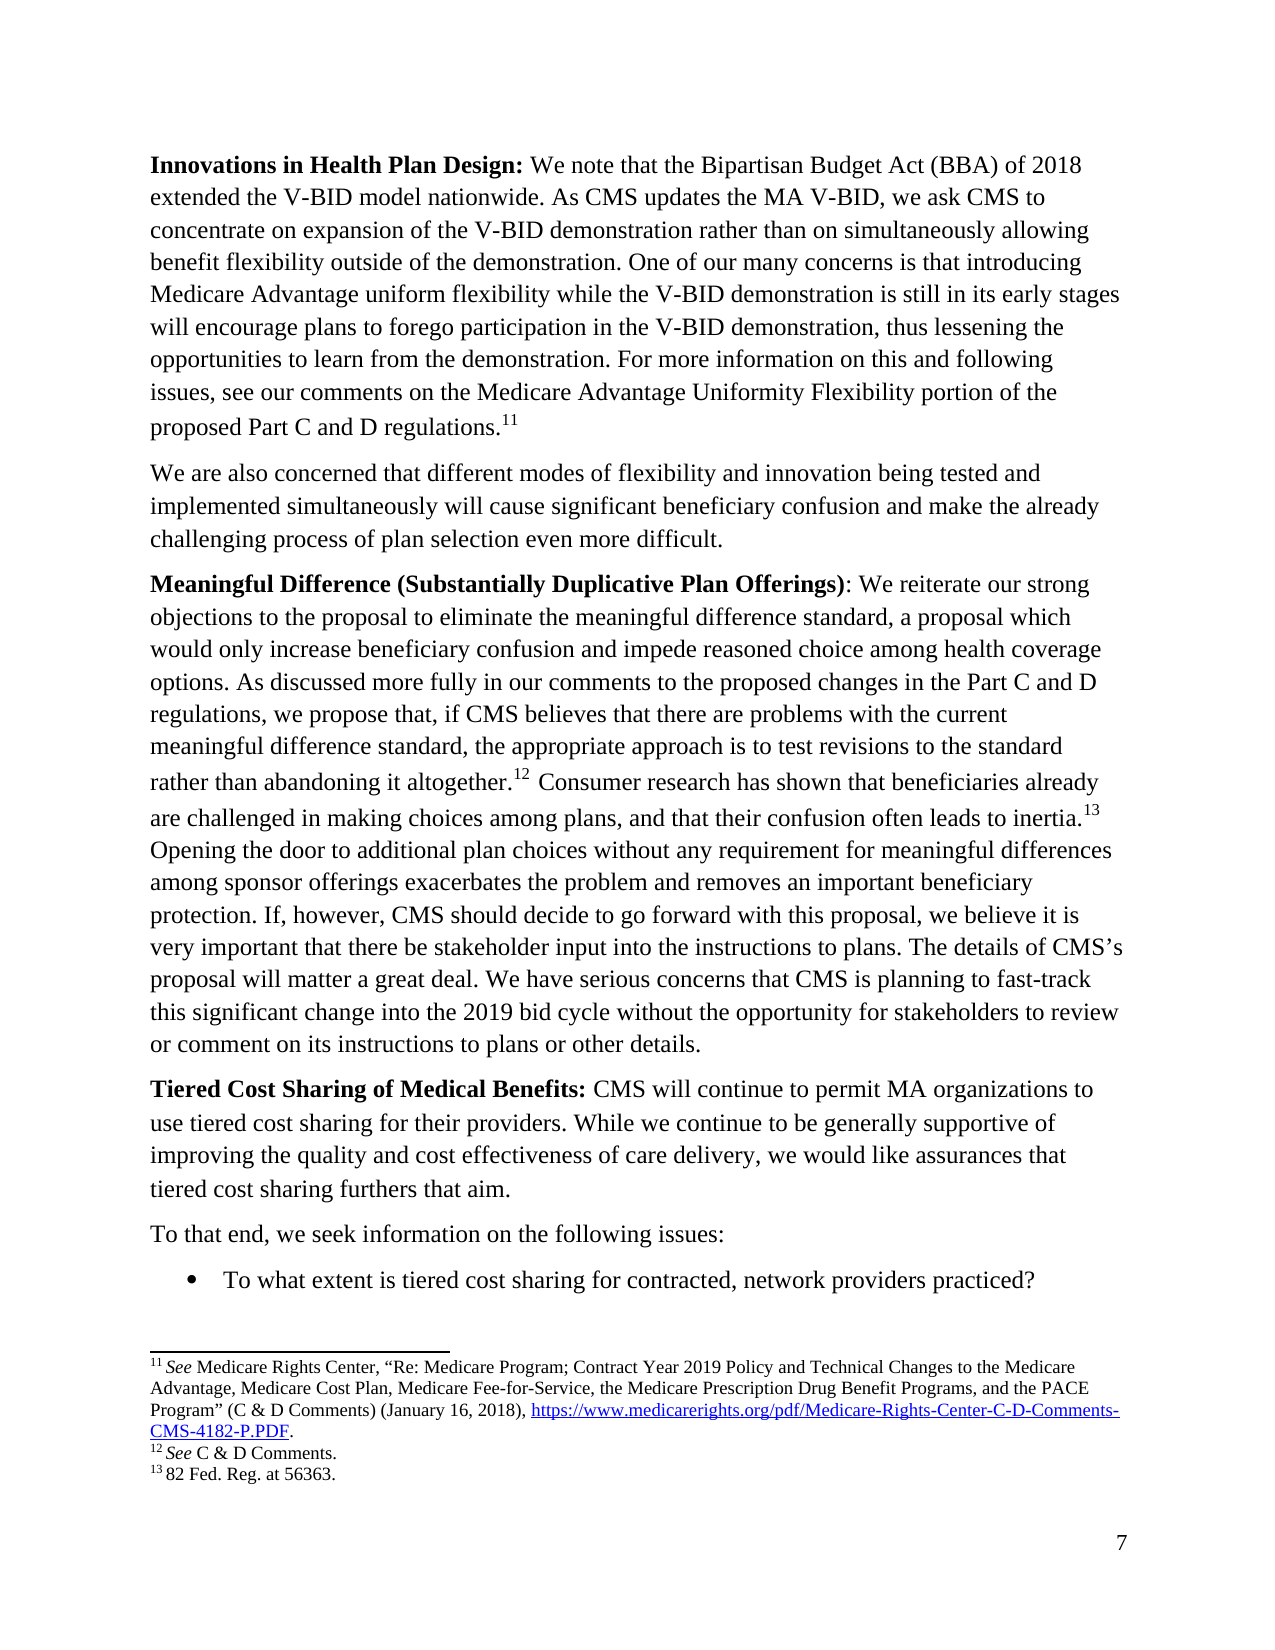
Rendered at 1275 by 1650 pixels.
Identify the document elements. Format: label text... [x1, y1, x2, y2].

text Tiered Cost Sharing of Medical Benefits: CMS will continue to permit MA organizations to use tiered cost sharing for their providers. While we continue to be generally supportive of improving the quality and cost effectiveness of care delivery, we would like assurances that tiered cost sharing furthers that aim. [150, 1074, 1096, 1202]
text We are also concerned that different modes of flexibility and innovation being tested and implemented simultaneously will cause significant beneficiary confusion and make the already challenging process of plan selection even more difficult. [150, 458, 1102, 552]
text 11 See Medicare Rights Center, “Re: Medicare Program; Contract Year 2019 Policy and Technical Changes to the Medicare Advantage, Medicare Cost Plan, Medicare Fee-for-Service, the Medicare Prescription Drug Benefit Programs, and the PACE Program” (C & D Comments) (January 16, 2018), https://www.medicarerights.org/pdf/Medicare-Rights-Center-C-D-Comments- CMS-4182-P.PDF. [150, 1354, 1120, 1442]
text 13 82 Fed. Reg. at 56363. [150, 1463, 1137, 1485]
list To what extent is tiered cost sharing for contracted, network providers practiced? [187, 1265, 1137, 1294]
text Meaningful Difference (Substantially Duplicative Plan Offerings): We reiterate our strong objections to the proposal to eliminate the meaningful difference standard, a proposal which would only increase beneficiary confusion and impede reasoned choice among health coverage options. As discussed more fully in our comments to the proposed changes in the Part C and D regulations, we propose that, if CMS believes that there are problems with the current meaningful difference standard, the appropriate approach is to test revisions to the standard rather than abandoning it altogether.12 Consumer research has shown that beneficiaries already are challenged in making choices among plans, and that their confusion often leads to inertia.13 Opening the door to additional plan choices without any requirement for meaningful differences among sponsor offerings exacerbates the problem and removes an important beneficiary protection. If, however, CMS should decide to go forward with this proposal, we believe it is very important that there be stakeholder input into the instructions to plans. The details of CMS’s proposal will matter a great deal. We have serious concerns that CMS is planning to fast-track this significant change into the 2019 bid cycle without the opportunity for stakeholders to review or comment on its instructions to plans or other details. [150, 569, 1124, 1058]
text 12 See C & D Comments. [150, 1442, 1137, 1463]
text To that end, we seek information on the following issues: [150, 1219, 1137, 1248]
text Innovations in Health Plan Design: We note that the Bipartisan Budget Act (BBA) of 2018 extended the V-BID model nationwide. As CMS updates the MA V-BID, we ask CMS to concentrate on expansion of the V-BID demonstration rather than on simultaneously allowing benefit flexibility outside of the demonstration. One of our many concerns is that introducing Medicare Advantage uniform flexibility while the V-BID demonstration is still in its early stages will encourage plans to forego participation in the V-BID demonstration, thus lessening the opportunities to learn from the demonstration. For more information on this and following issues, see our comments on the Medicare Advantage Uniformity Flexibility portion of the proposed Part C and D regulations.11 [150, 150, 1120, 441]
